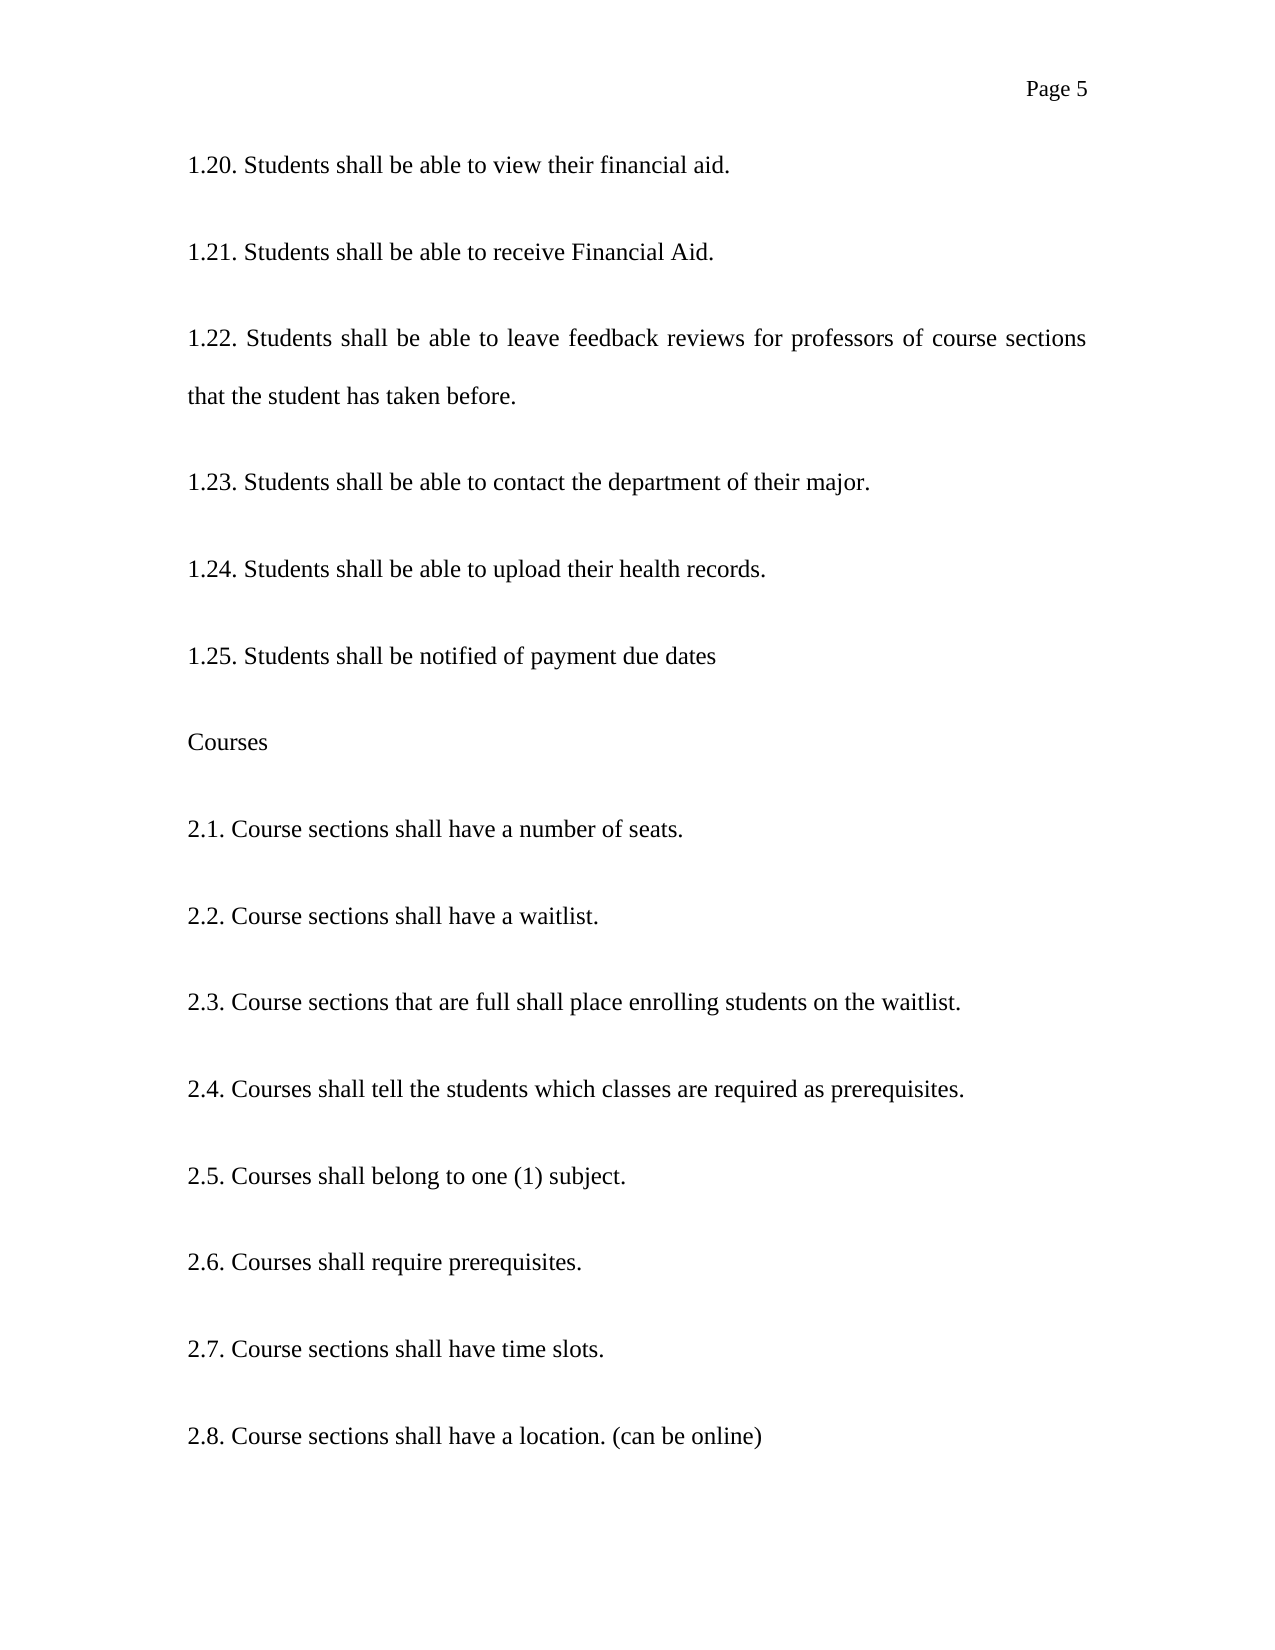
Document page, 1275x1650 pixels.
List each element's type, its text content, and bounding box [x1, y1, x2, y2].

text 2.3. Course sections that are full shall place enrolling students on the waitlist. [187, 987, 1087, 1016]
text Courses [187, 727, 1087, 756]
text 2.2. Course sections shall have a waitlist. [187, 901, 1087, 929]
text 1.22. Students shall be able to leave feedback reviews for professors of course sections that the student has taken before. [187, 323, 1087, 409]
text 2.6. Courses shall require prerequisites. [187, 1247, 1087, 1276]
text 1.23. Students shall be able to contact the department of their major. [187, 467, 1087, 496]
text 1.21. Students shall be able to receive Financial Aid. [187, 237, 1087, 265]
text 1.24. Students shall be able to upload their health records. [187, 554, 1087, 583]
text 1.25. Students shall be notified of payment due dates [187, 641, 1087, 669]
text 2.7. Course sections shall have time slots. [187, 1334, 1087, 1363]
text 2.4. Courses shall tell the students which classes are required as prerequisites. [187, 1074, 1087, 1103]
text 2.8. Course sections shall have a location. (can be online) [187, 1421, 1087, 1449]
text 1.20. Students shall be able to view their financial aid. [187, 150, 1087, 179]
text 2.5. Courses shall belong to one (1) subject. [187, 1161, 1087, 1189]
text 2.1. Course sections shall have a number of seats. [187, 814, 1087, 843]
